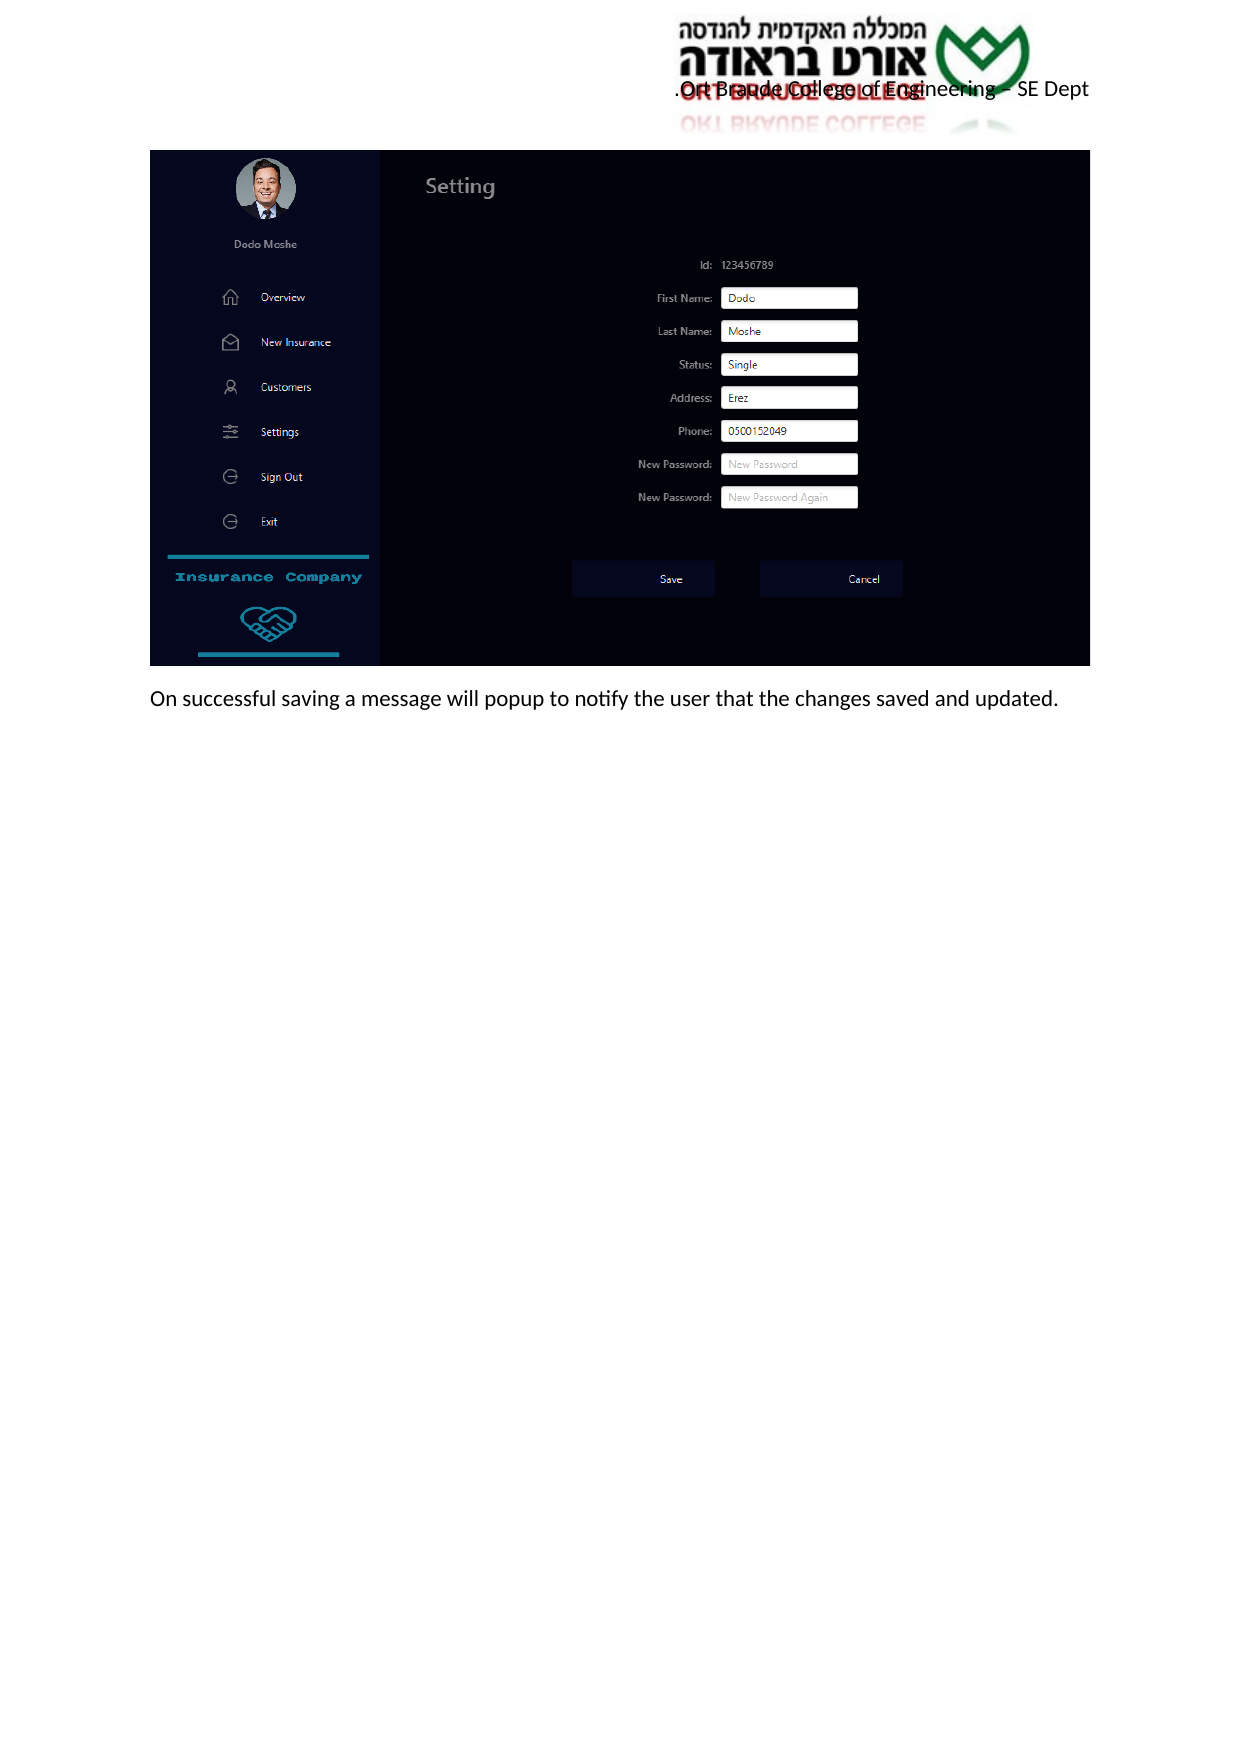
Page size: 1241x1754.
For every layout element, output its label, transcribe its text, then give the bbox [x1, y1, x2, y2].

picture [150, 150, 1091, 666]
text On successful saving a message will popup to notify the user that the changes saved and updated. [150, 684, 1090, 713]
picture [672, 13, 1034, 135]
